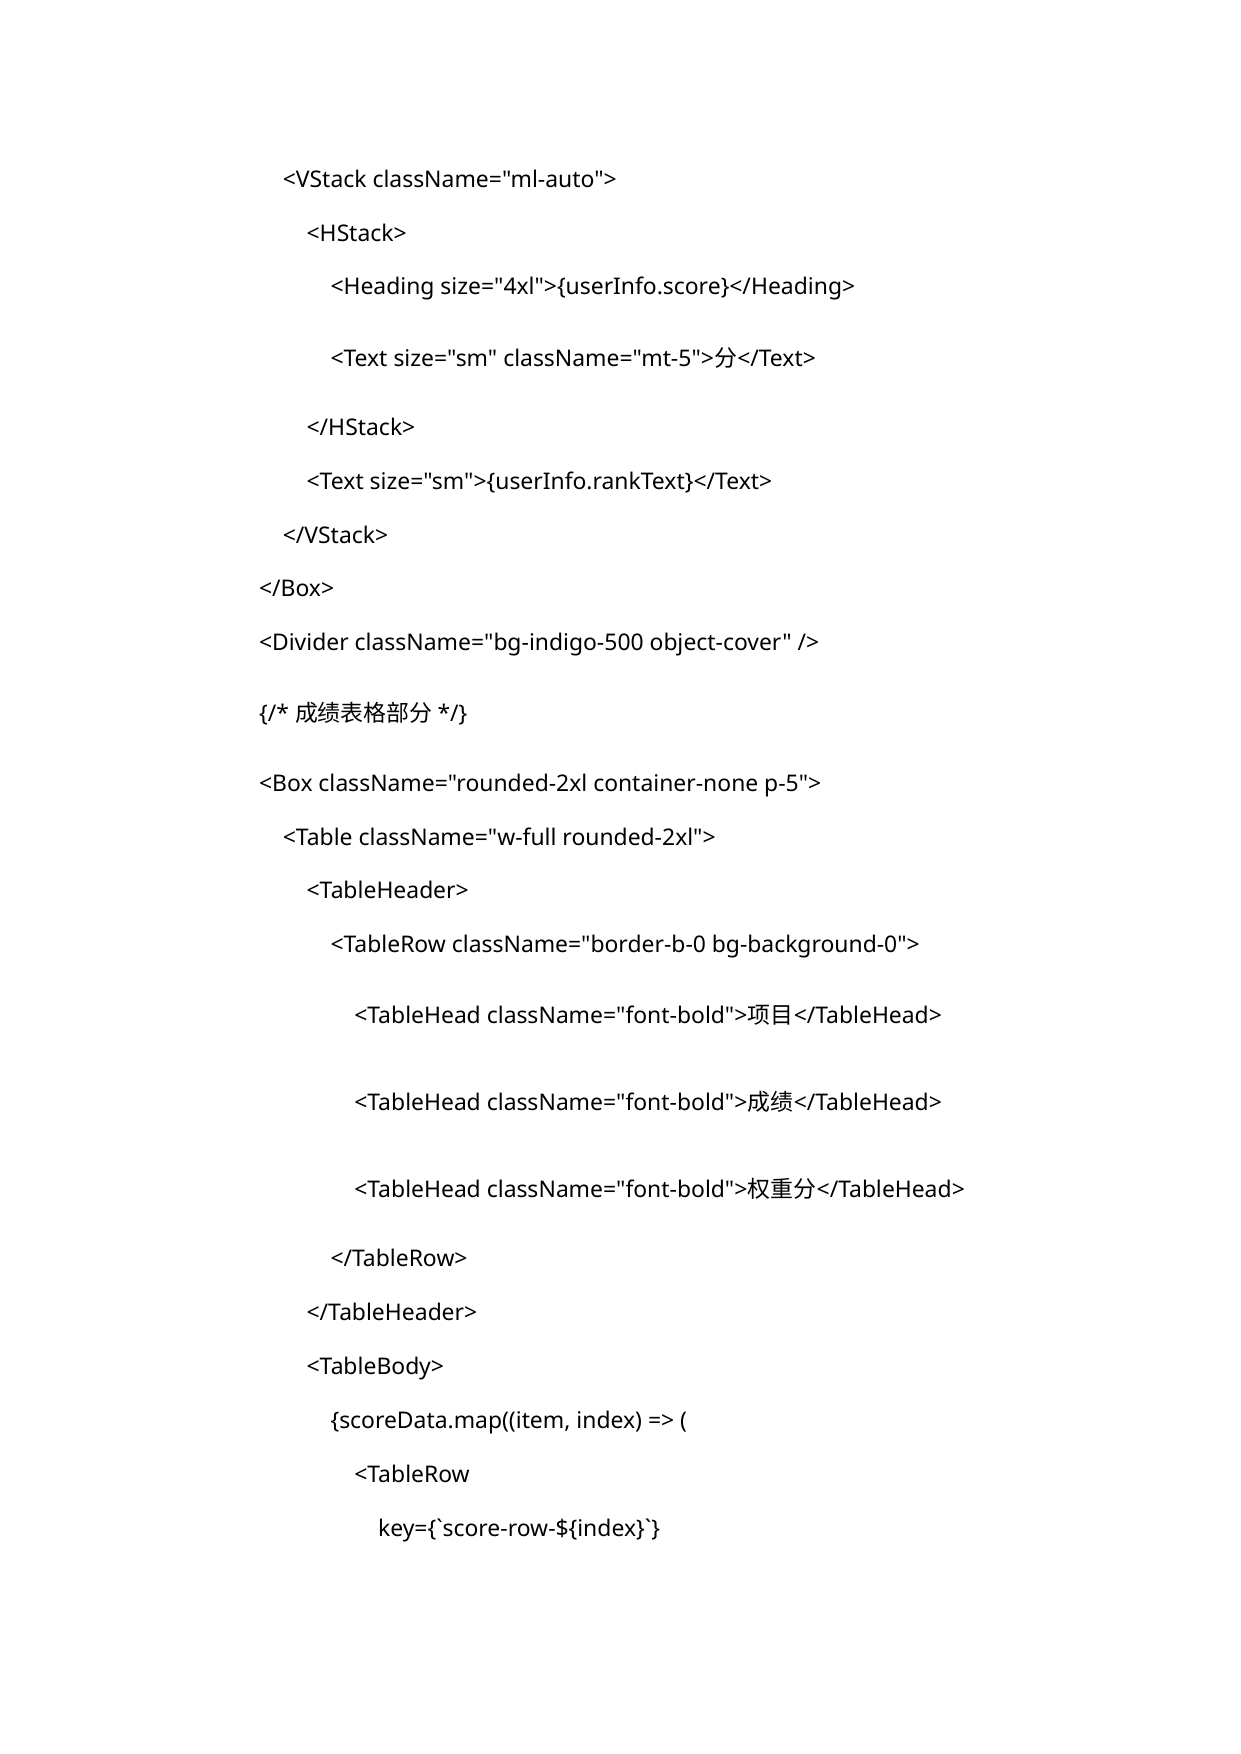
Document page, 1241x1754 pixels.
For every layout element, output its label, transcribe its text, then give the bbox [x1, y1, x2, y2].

text </Box> [187, 572, 1053, 604]
text </HStack> [187, 410, 1053, 443]
text <TableBody> [187, 1349, 1053, 1382]
text </TableHeader> [187, 1295, 1053, 1328]
text <TableRow [187, 1457, 1053, 1489]
text {/* 成绩表格部分 */} [187, 679, 1053, 744]
text </VStack> [187, 518, 1053, 550]
text key={`score-row-${index}`} [187, 1511, 1053, 1543]
text {scoreData.map((item, index) => ( [187, 1403, 1053, 1436]
text <VStack className="ml-auto"> [187, 162, 1053, 194]
text <Divider className="bg-indigo-500 object-cover" /> [187, 626, 1053, 658]
text <Text size="sm" className="mt-5">分</Text> [187, 323, 1053, 388]
text <TableHeader> [187, 874, 1053, 906]
text <TableHead className="font-bold">成绩</TableHead> [187, 1068, 1053, 1133]
text <Table className="w-full rounded-2xl"> [187, 820, 1053, 852]
text <Heading size="4xl">{userInfo.score}</Heading> [187, 270, 1053, 302]
text <TableHead className="font-bold">项目</TableHead> [187, 982, 1053, 1047]
text </TableRow> [187, 1242, 1053, 1274]
text <TableHead className="font-bold">权重分</TableHead> [187, 1155, 1053, 1220]
text <Box className="rounded-2xl container-none p-5"> [187, 766, 1053, 799]
text <Text size="sm">{userInfo.rankText}</Text> [187, 464, 1053, 497]
text <HStack> [187, 216, 1053, 248]
text <TableRow className="border-b-0 bg-background-0"> [187, 928, 1053, 960]
